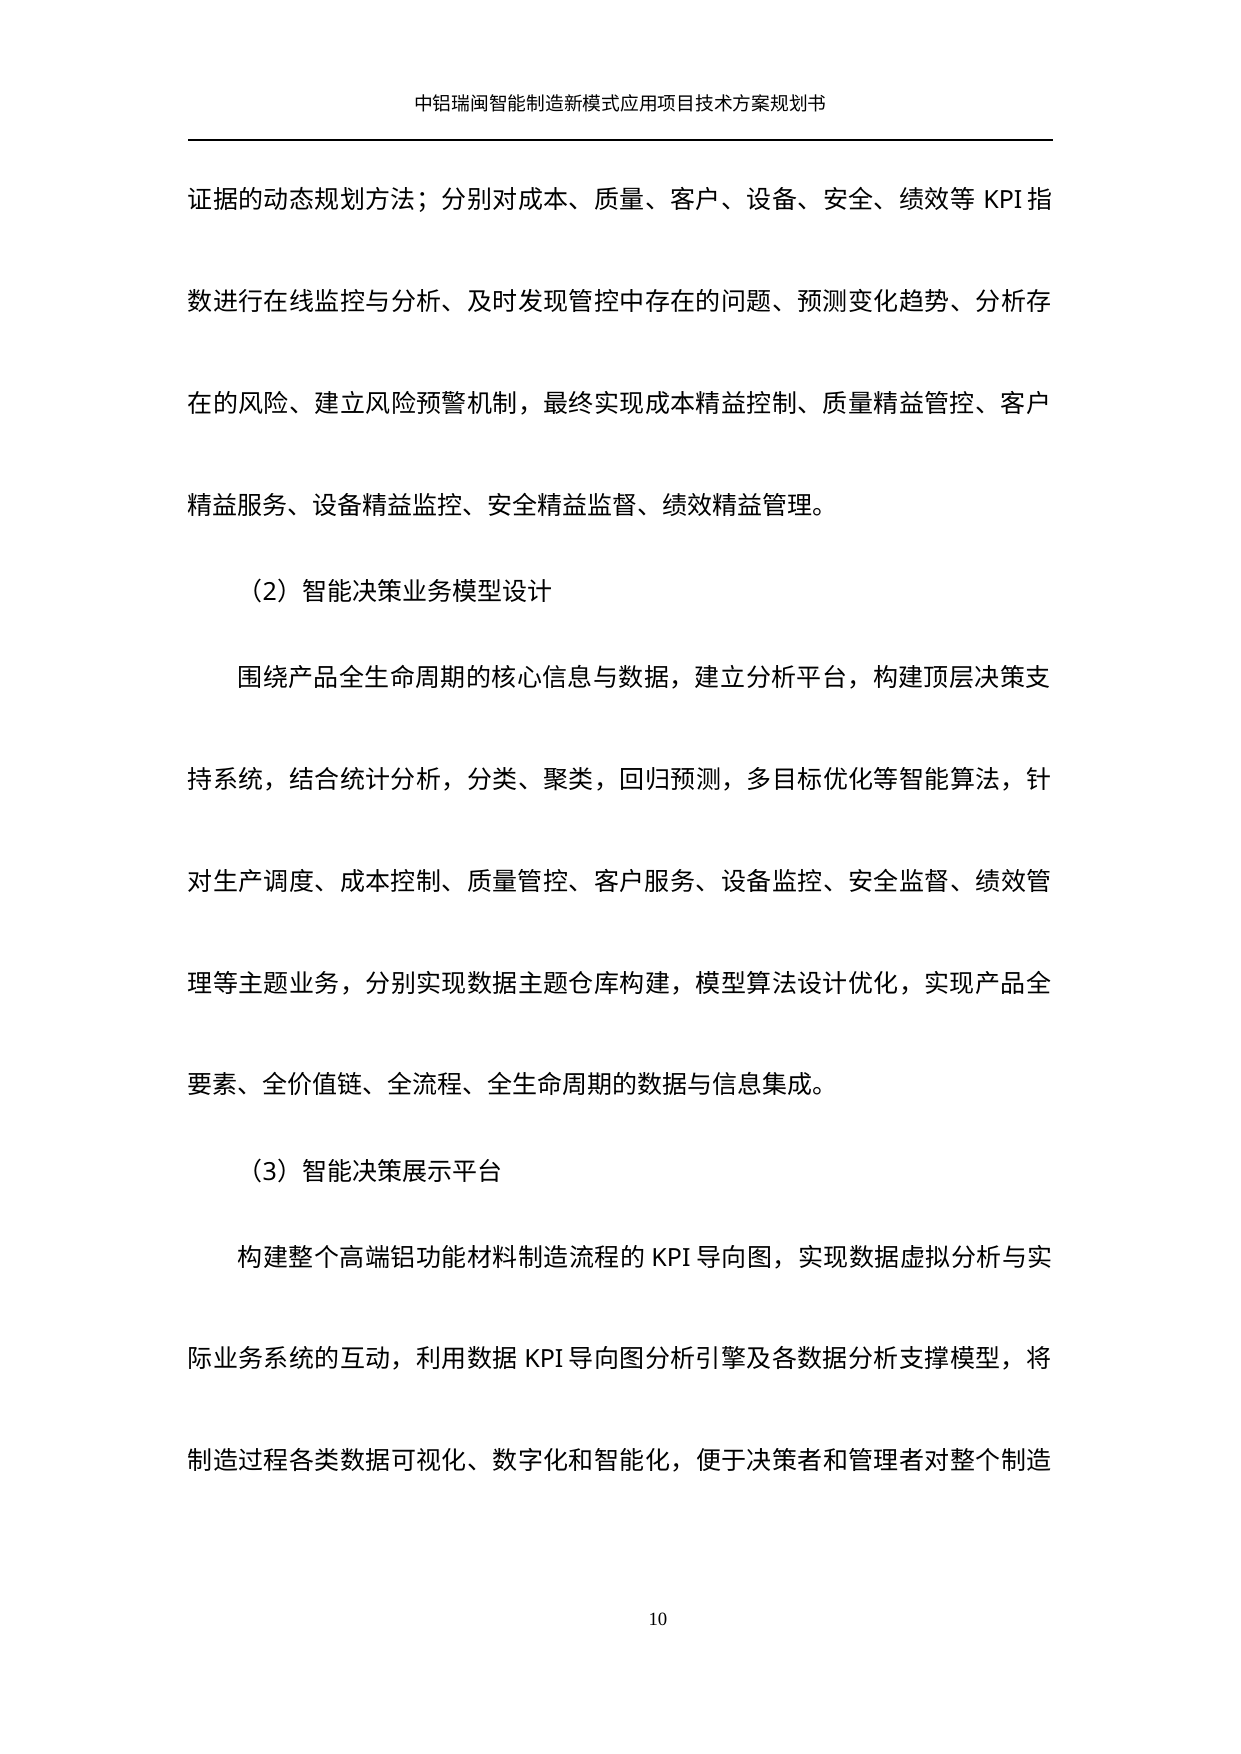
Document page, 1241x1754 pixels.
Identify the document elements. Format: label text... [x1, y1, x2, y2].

text （2）智能决策业务模型设计 [187, 556, 1053, 623]
text （3）智能决策展示平台 [187, 1135, 1053, 1203]
text 围绕产品全生命周期的核心信息与数据，建立分析平台，构建顶层决策支持系统，结合统计分析，分类、聚类，回归预测，多目标优化等智能算法，针对生产调度、成本控制、质量管控、客户服务、设备监控、安全监督、绩效管理等主题业务，分别实现数据主题仓库构建，模型算法设计优化，实现产品全要素、全价值链、全流程、全生命周期的数据与信息集成。 [187, 642, 1053, 1117]
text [187, 1221, 1053, 1493]
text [187, 164, 1053, 537]
